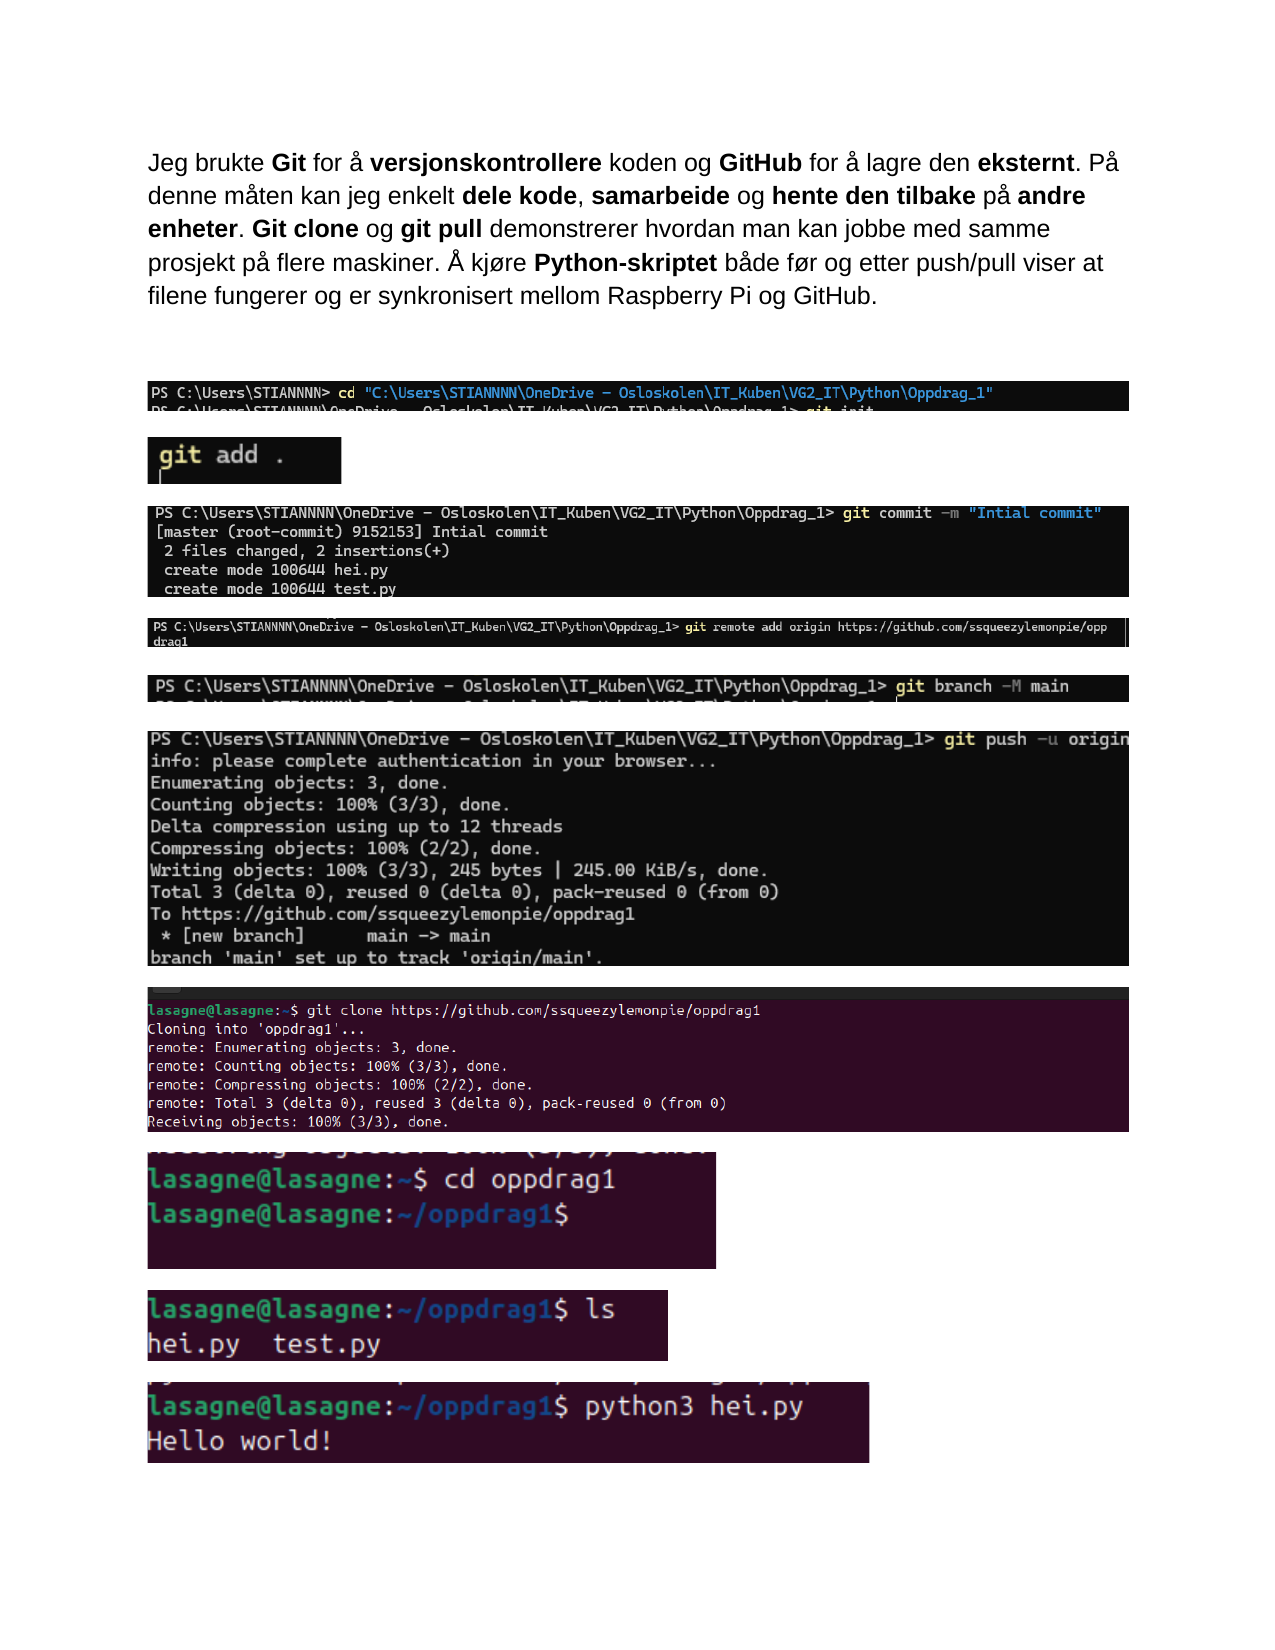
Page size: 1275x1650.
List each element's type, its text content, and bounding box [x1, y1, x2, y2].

picture [147, 437, 342, 484]
picture [147, 506, 1129, 597]
picture [147, 1382, 870, 1463]
picture [147, 731, 1129, 966]
picture [147, 1290, 668, 1361]
picture [147, 381, 1129, 411]
text Jeg brukte Git for å versjonskontrollere koden og GitHub for å lagre den eksternt. På denne måten kan jeg enkelt dele kode, samarbeide og hente den tilbake på andre enheter. Git clone og git pull demonstrerer hvordan man kan jobbe med samme prosjekt på flere maskiner. Å kjøre Python-skriptet både før og etter push/pull viser at filene fungerer og er synkronisert mellom Raspberry Pi og GitHub. [148, 148, 1127, 310]
picture [147, 618, 1129, 647]
picture [147, 1152, 717, 1269]
picture [147, 675, 1129, 702]
picture [147, 987, 1129, 1132]
